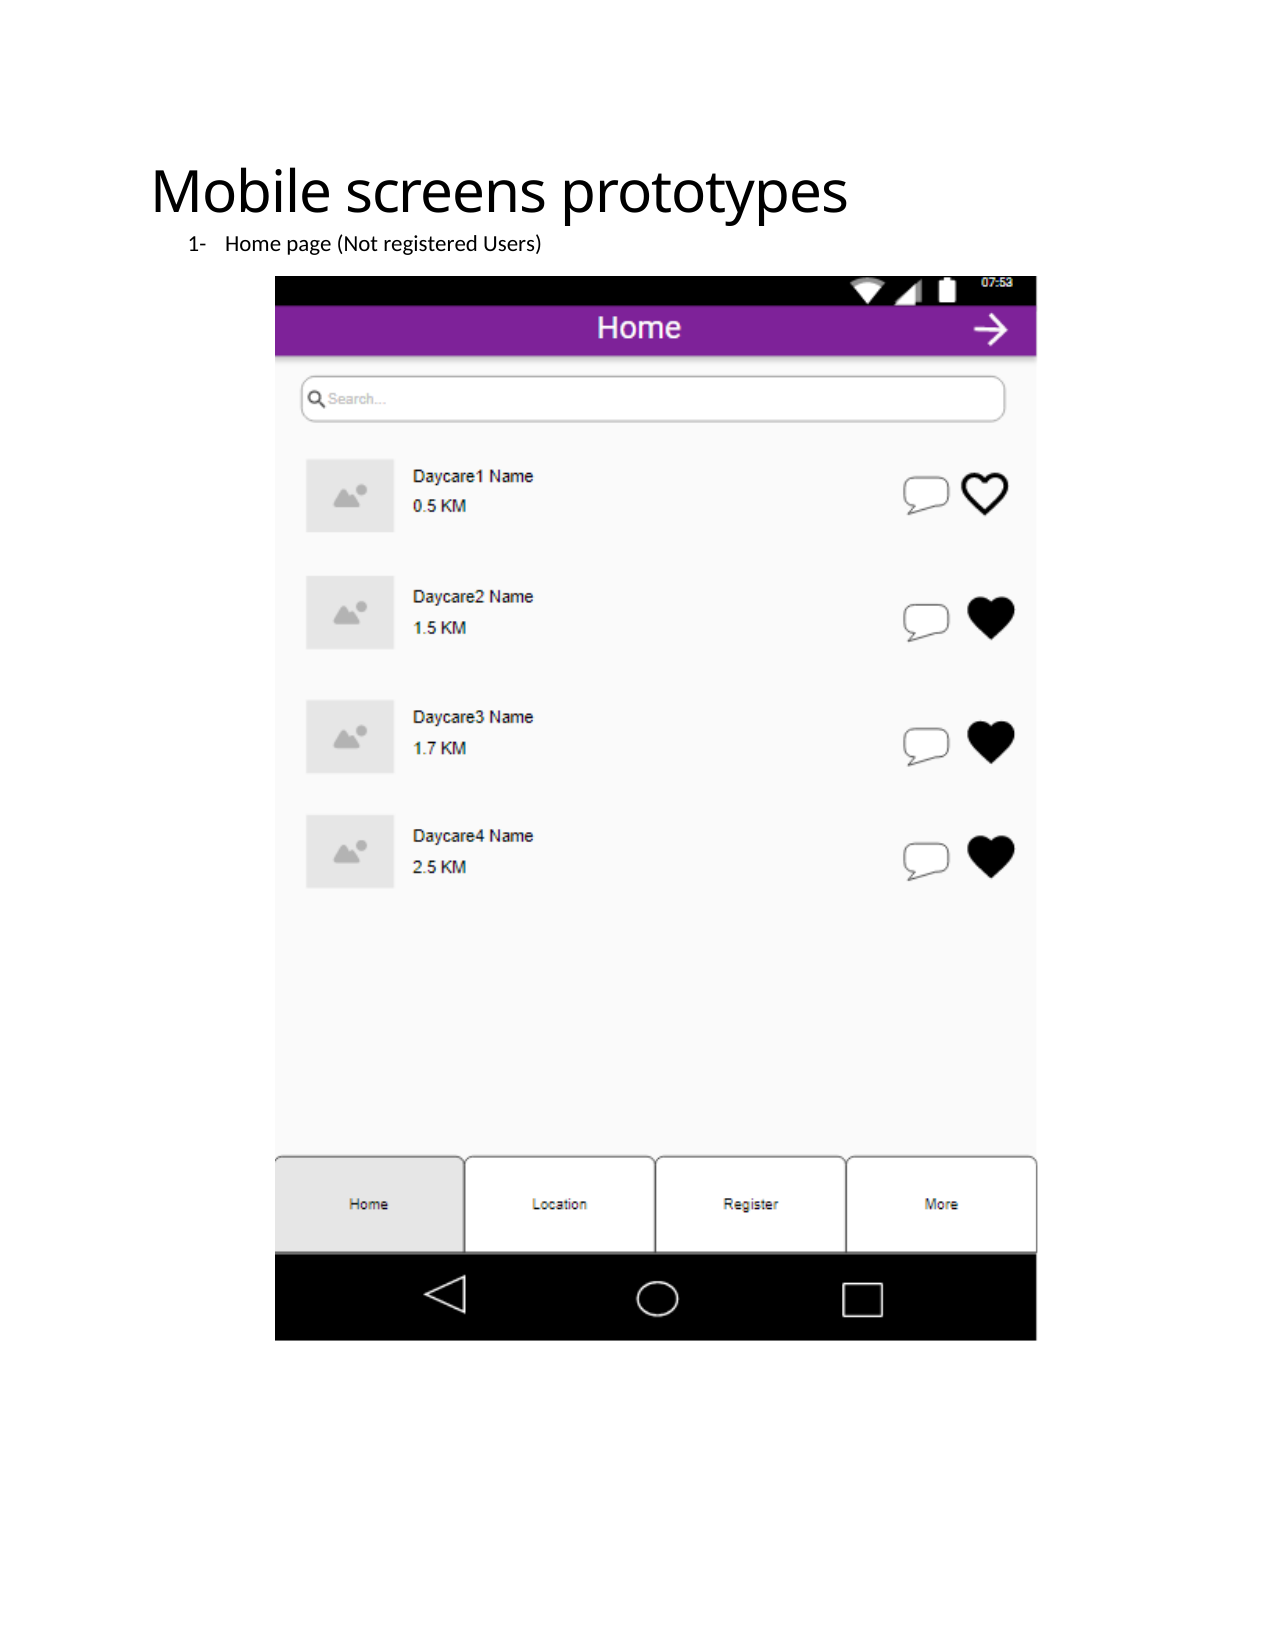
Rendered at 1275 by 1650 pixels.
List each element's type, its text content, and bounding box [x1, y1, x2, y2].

picture [275, 276, 1038, 1344]
list Home page (Not registered Users) [187, 229, 1125, 257]
title Mobile screens prototypes [150, 150, 1125, 229]
